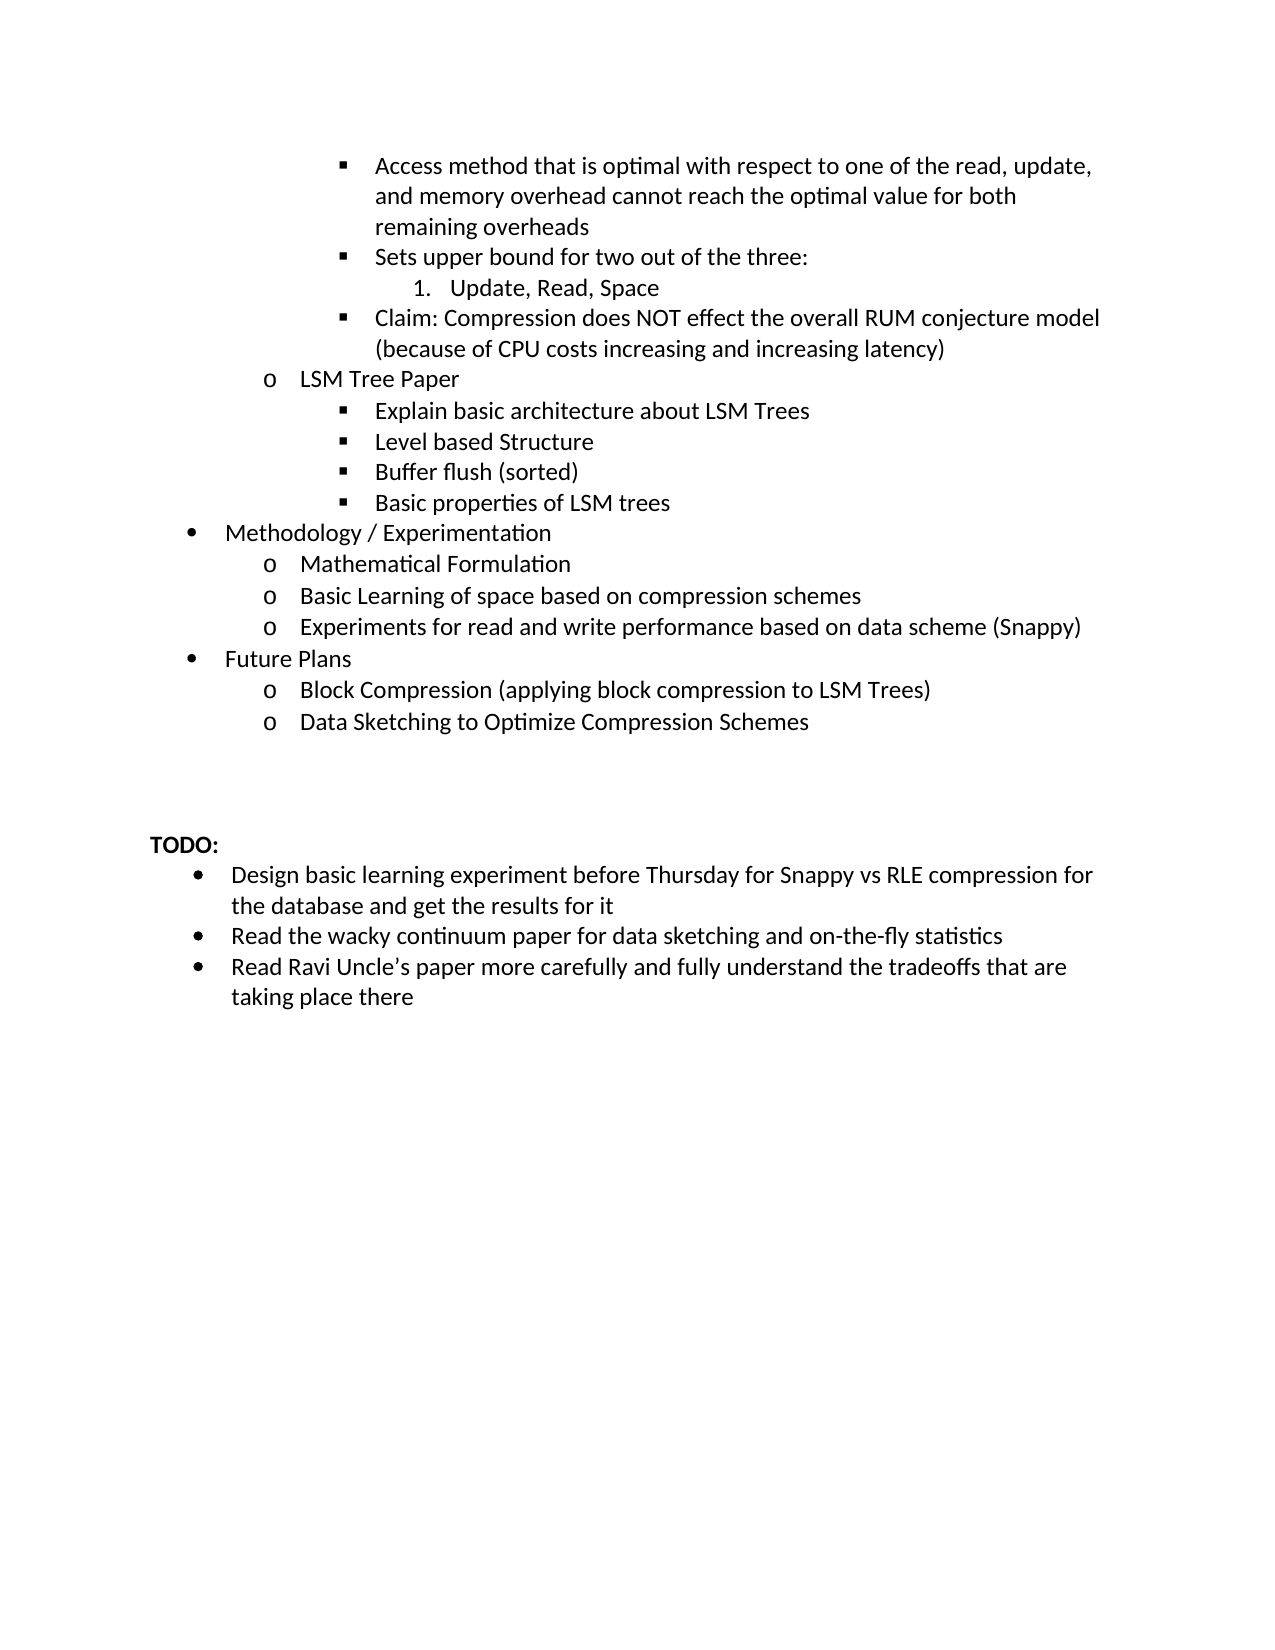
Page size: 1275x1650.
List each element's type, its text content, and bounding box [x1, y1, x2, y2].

list Block Compression (applying block compression to LSM Trees) [262, 674, 1125, 706]
list Read the wacky continuum paper for data sketching and on-the-fly statistics [194, 921, 1125, 951]
list Access method that is optimal with respect to one of the read, update, and memory overhead cannot reach the optimal value for both remaining overheads [337, 150, 1125, 242]
list Mathematical Formulation [262, 548, 1125, 580]
list Basic properties of LSM trees [337, 487, 1125, 517]
list Claim: Compression does NOT effect the overall RUM conjecture model (because of CPU costs increasing and increasing latency) [337, 303, 1125, 364]
list Methodology / Experimentation [187, 517, 1125, 548]
list Future Plans [187, 643, 1125, 674]
list Buffer flush (sorted) [337, 456, 1125, 487]
list Sets upper bound for two out of the three: [337, 242, 1125, 272]
list Read Ravi Uncle’s paper more carefully and fully understand the tradeoffs that are taking place there [194, 951, 1125, 1012]
list Explain basic architecture about LSM Trees [337, 395, 1125, 426]
list Experiments for read and write performance based on data scheme (Snappy) [262, 612, 1125, 643]
list Basic Learning of space based on compression schemes [262, 580, 1125, 612]
list Design basic learning experiment before Thursday for Snappy vs RLE compression for the database and get the results for it [194, 859, 1125, 921]
list Update, Read, Space [412, 272, 1125, 303]
list Data Sketching to Optimize Compression Schemes [262, 706, 1125, 737]
text TODO: [150, 829, 1125, 859]
list LSM Tree Paper [262, 364, 1125, 395]
list Level based Structure [337, 426, 1125, 456]
